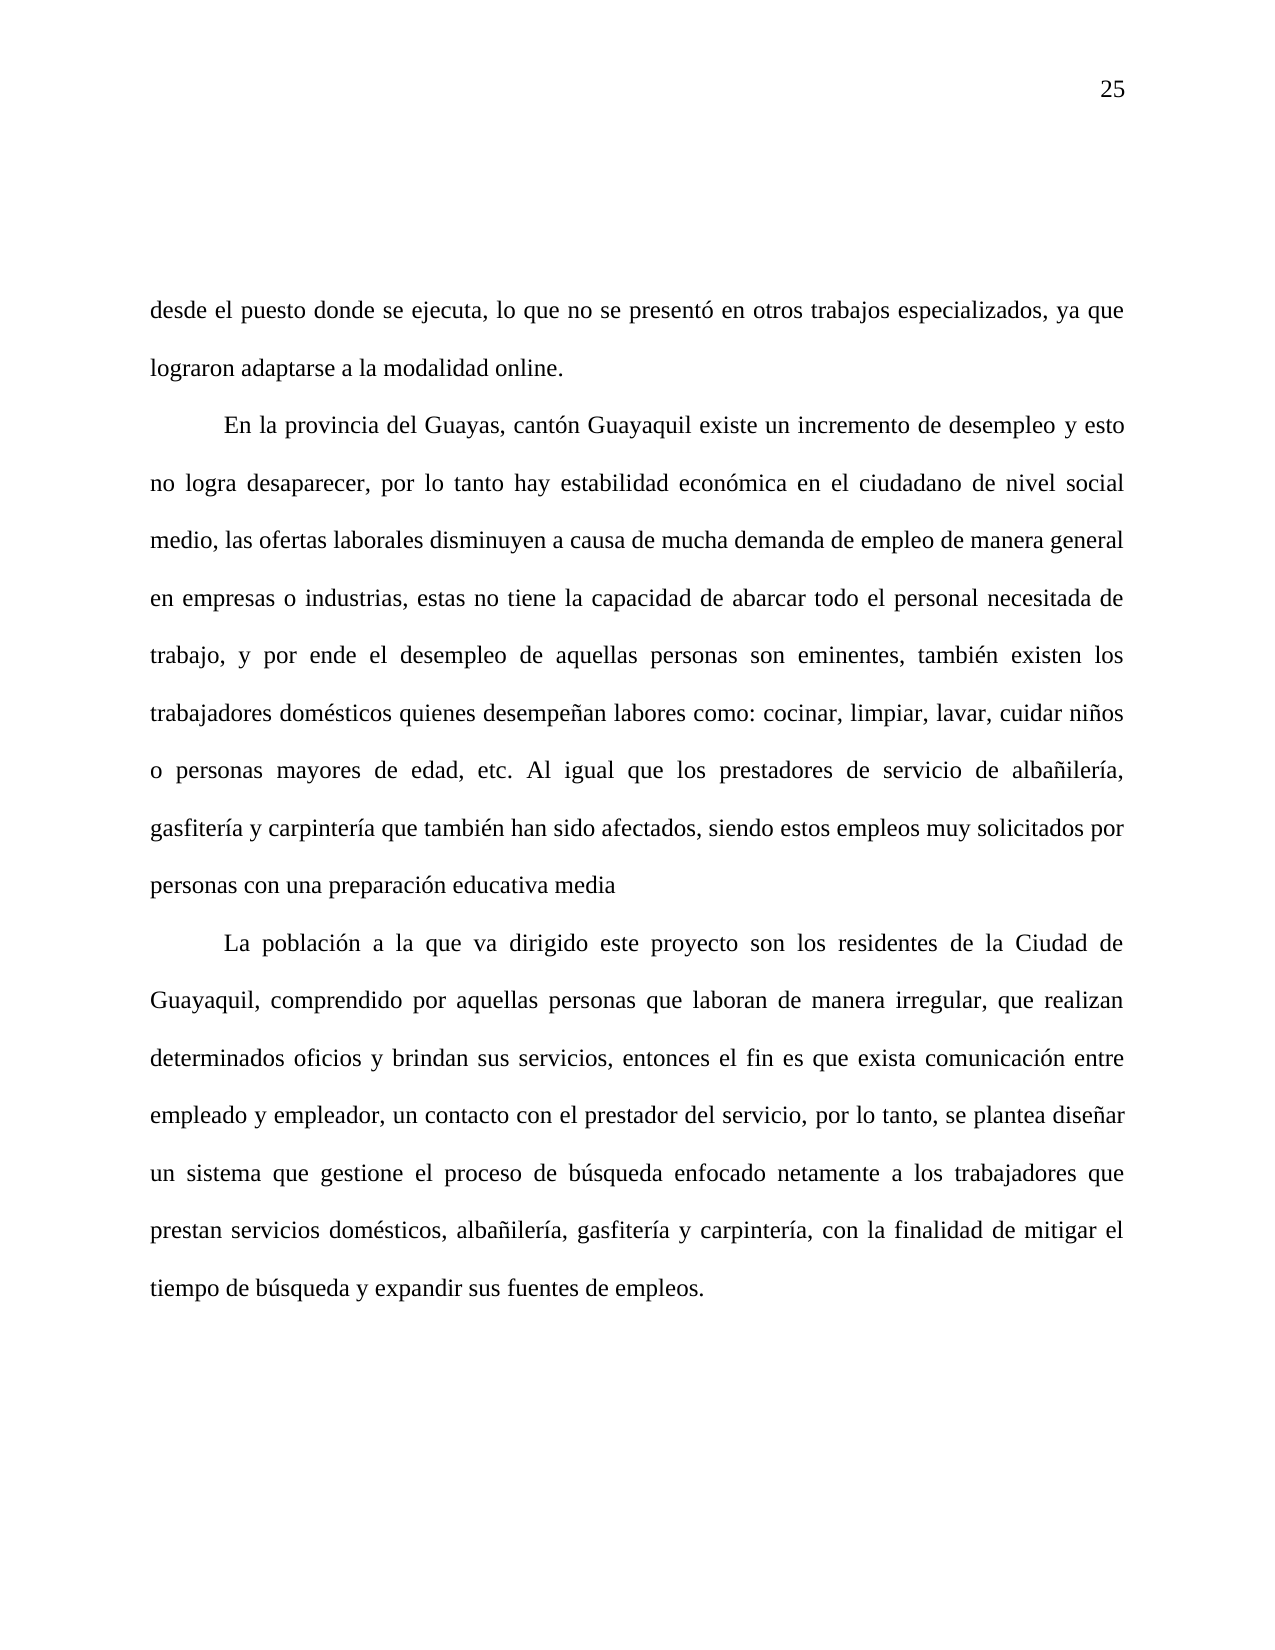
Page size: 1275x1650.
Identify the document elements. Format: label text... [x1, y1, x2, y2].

text La población a la que va dirigido este proyecto son los residentes de la Ciudad de Guayaquil, comprendido por aquellas personas que laboran de manera irregular, que realizan determinados oficios y brindan sus servicios, entonces el fin es que exista comunicación entre empleado y empleador, un contacto con el prestador del servicio, por lo tanto, se plantea diseñar un sistema que gestione el proceso de búsqueda enfocado netamente a los trabajadores que prestan servicios domésticos, albañilería, gasfitería y carpintería, con la finalidad de mitigar el tiempo de búsqueda y expandir sus fuentes de empleos. [150, 928, 1125, 1302]
text En la provincia del Guayas, cantón Guayaquil existe un incremento de desempleo y esto no logra desaparecer, por lo tanto hay estabilidad económica en el ciudadano de nivel social medio, las ofertas laborales disminuyen a causa de mucha demanda de empleo de manera general en empresas o industrias, estas no tiene la capacidad de abarcar todo el personal necesitada de trabajo, y por ende el desempleo de aquellas personas son eminentes, también existen los trabajadores domésticos quienes desempeñan labores como: cocinar, limpiar, lavar, cuidar niños o personas mayores de edad, etc. Al igual que los prestadores de servicio de albañilería, gasfitería y carpintería que también han sido afectados, siendo estos empleos muy solicitados por personas con una preparación educativa media [150, 410, 1125, 899]
